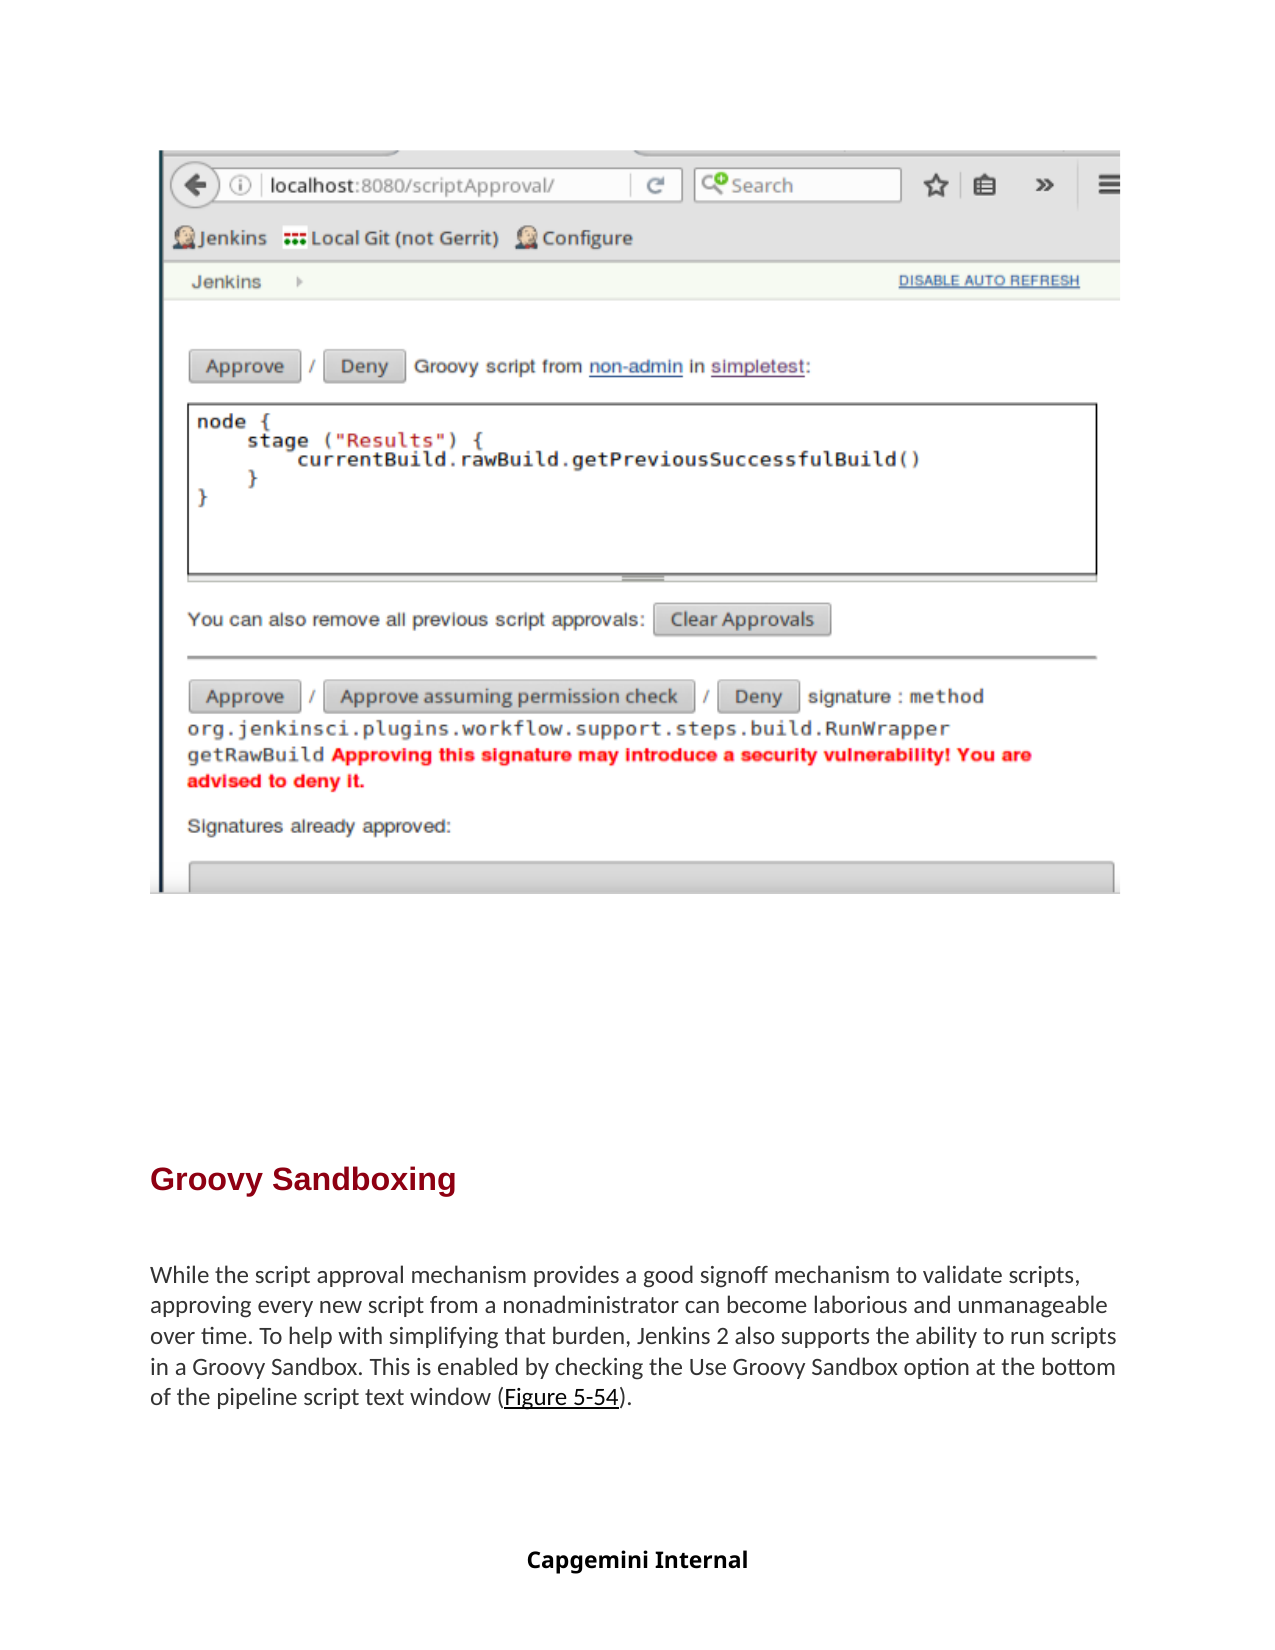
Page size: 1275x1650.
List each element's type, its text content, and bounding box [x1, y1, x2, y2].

subtitle Groovy Sandboxing [150, 1159, 1125, 1197]
subtitle While the script approval mechanism provides a good signoff mechanism to validate scripts, approving every new script from a nonadministrator can become laborious and unmanageable over time. To help with simplifying that burden, Jenkins 2 also supports the ability to run scripts in a Groovy Sandbox. This is enabled by checking the Use Groovy Sandbox option at the bottom of the pipeline script text window (Figure 5-54). [632, 1259, 1125, 1412]
picture [150, 150, 1121, 894]
